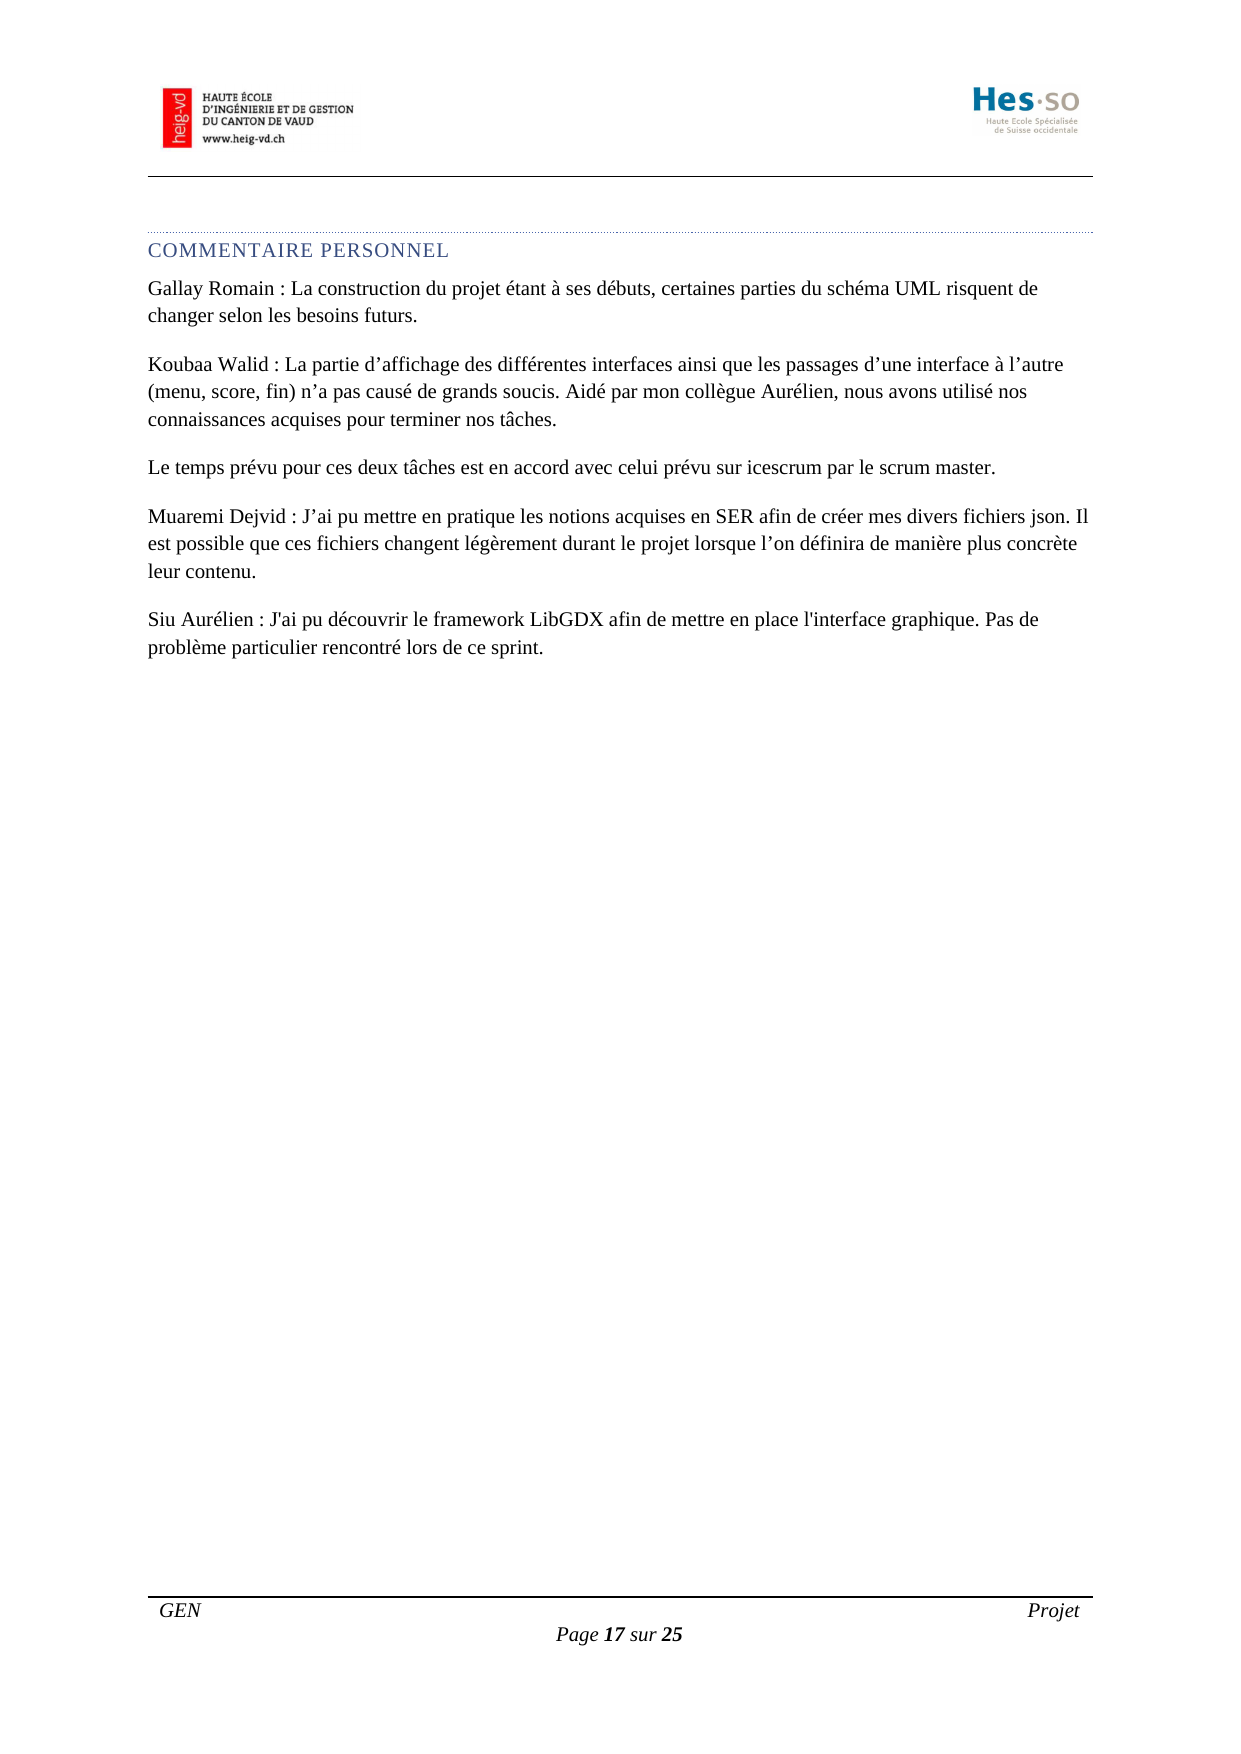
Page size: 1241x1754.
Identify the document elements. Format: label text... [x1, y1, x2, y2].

text Le temps prévu pour ces deux tâches est en accord avec celui prévu sur icescrum par le scrum master. [148, 455, 1093, 479]
picture [971, 84, 1082, 136]
text Siu Aurélien : J'ai pu découvrir le framework LibGDX afin de mettre en place l'interface graphique. Pas de problème particulier rencontré lors de ce sprint. [148, 607, 1093, 659]
text Gallay Romain : La construction du projet étant à ses débuts, certaines parties du schéma UML risquent de changer selon les besoins futurs. [148, 276, 1093, 327]
subtitle Commentaire personnel [148, 232, 1093, 262]
text Muaremi Dejvid : J’ai pu mettre en pratique les notions acquises en SER afin de créer mes divers fichiers json. Il est possible que ces fichiers changent légèrement durant le projet lorsque l’on définira de manière plus concrète leur contenu. [148, 504, 1093, 583]
text Koubaa Walid : La partie d’affichage des différentes interfaces ainsi que les passages d’une interface à l’autre (menu, score, fin) n’a pas causé de grands soucis. Aidé par mon collègue Aurélien, nous avons utilisé nos connaissances acquises pour terminer nos tâches. [148, 352, 1093, 431]
picture [158, 84, 361, 152]
